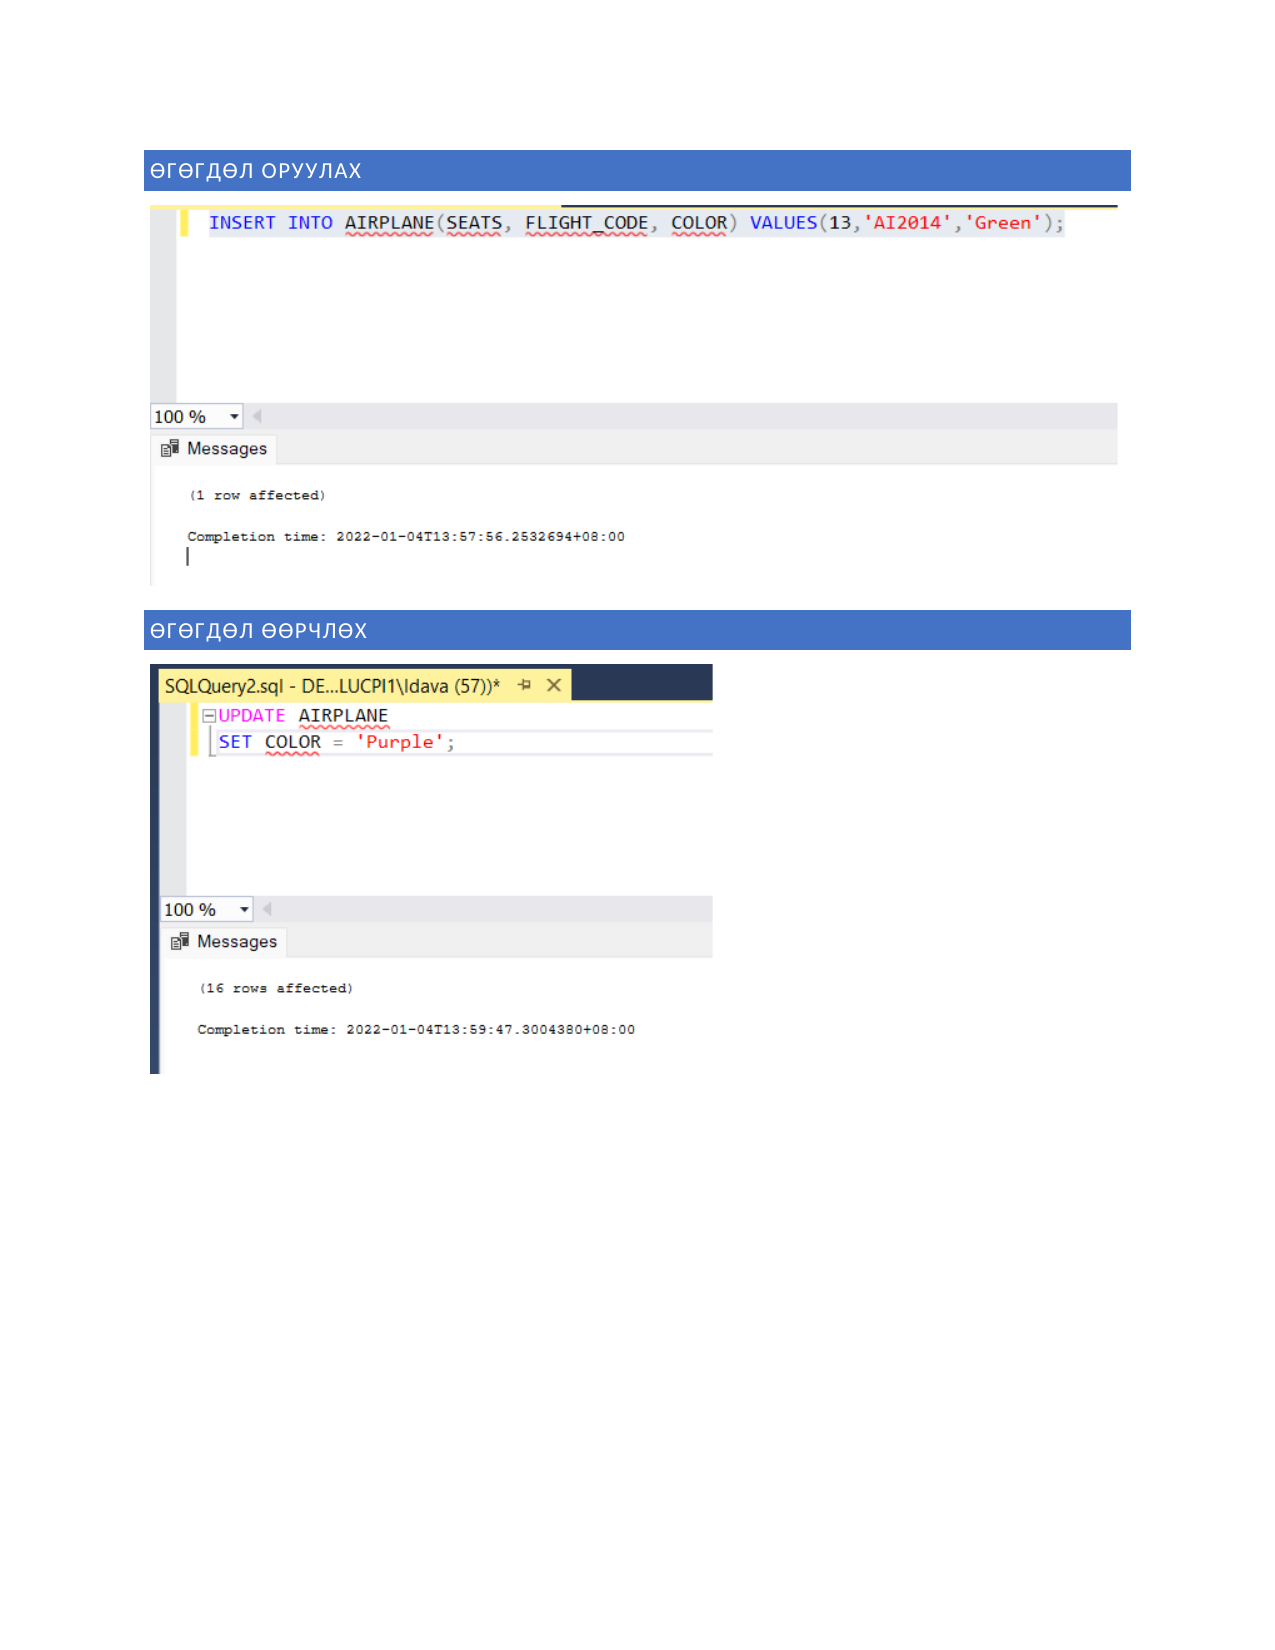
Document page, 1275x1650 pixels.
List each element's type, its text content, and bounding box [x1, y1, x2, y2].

subtitle Өгөгдөл оруулах [150, 156, 1125, 184]
picture [150, 205, 1118, 586]
picture [150, 664, 713, 1074]
subtitle Өгөгдөл өөрчлөх [150, 616, 1125, 644]
